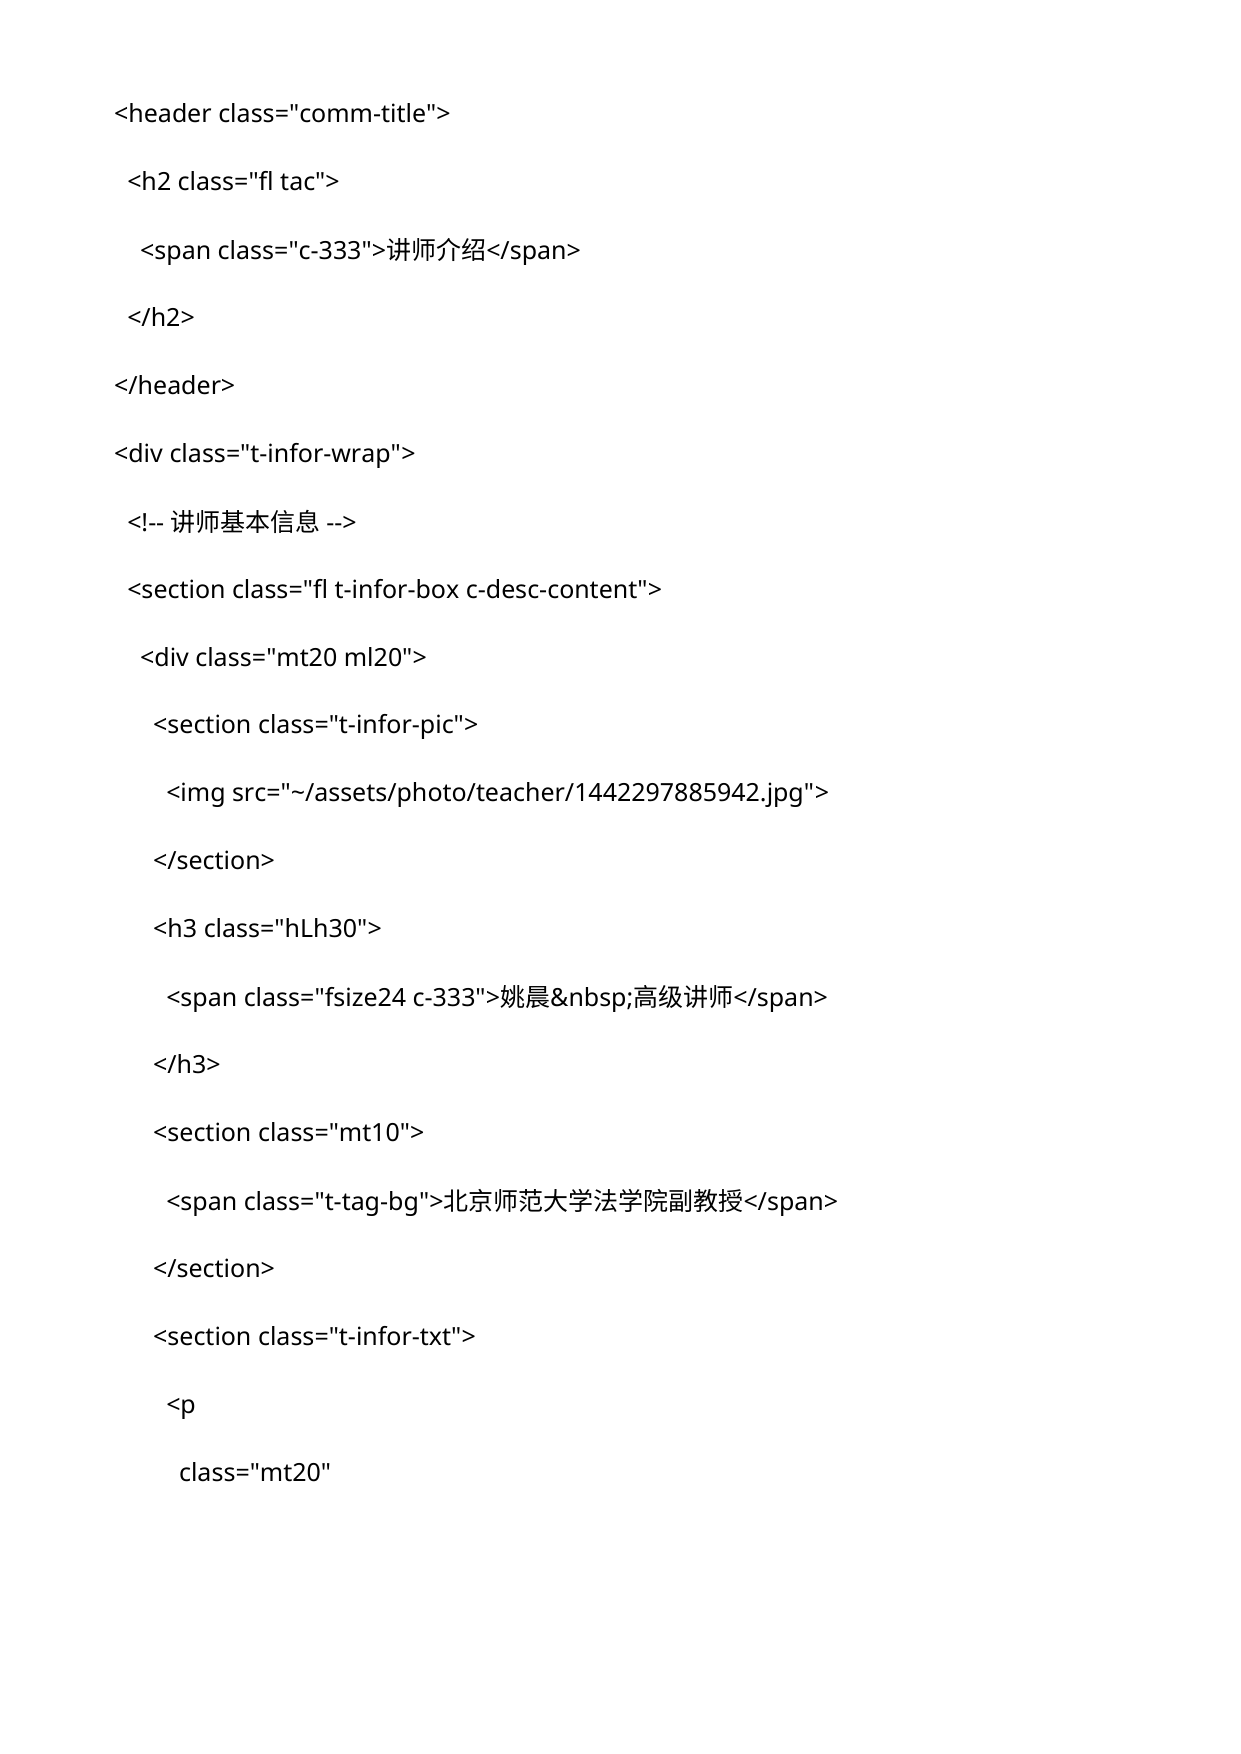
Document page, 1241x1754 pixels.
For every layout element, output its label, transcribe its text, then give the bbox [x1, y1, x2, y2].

text <section class="mt10"> [75, 1098, 1165, 1166]
text </h2> [75, 283, 1165, 351]
text <p [75, 1369, 1165, 1437]
text <h3 class="hLh30"> [75, 894, 1165, 962]
text <span class="c-333">讲师介绍</span> [75, 215, 1165, 283]
text <span class="fsize24 c-333">姚晨&nbsp;高级讲师</span> [75, 962, 1165, 1030]
text <section class="fl t-infor-box c-desc-content"> [75, 554, 1165, 622]
text <header class="comm-title"> [75, 79, 1165, 147]
text <span class="t-tag-bg">北京师范大学法学院副教授</span> [75, 1166, 1165, 1233]
text <div class="mt20 ml20"> [75, 622, 1165, 690]
text <!-- 讲师基本信息 --> [75, 486, 1165, 554]
text <div class="t-infor-wrap"> [75, 418, 1165, 486]
text </h3> [75, 1030, 1165, 1098]
text class="mt20" [75, 1437, 1165, 1505]
text <section class="t-infor-txt"> [75, 1301, 1165, 1369]
text <img src="~/assets/photo/teacher/1442297885942.jpg"> [75, 758, 1165, 826]
text <h2 class="fl tac"> [75, 147, 1165, 215]
text <section class="t-infor-pic"> [75, 690, 1165, 758]
text </section> [75, 1233, 1165, 1301]
text </section> [75, 826, 1165, 894]
text </header> [75, 351, 1165, 418]
